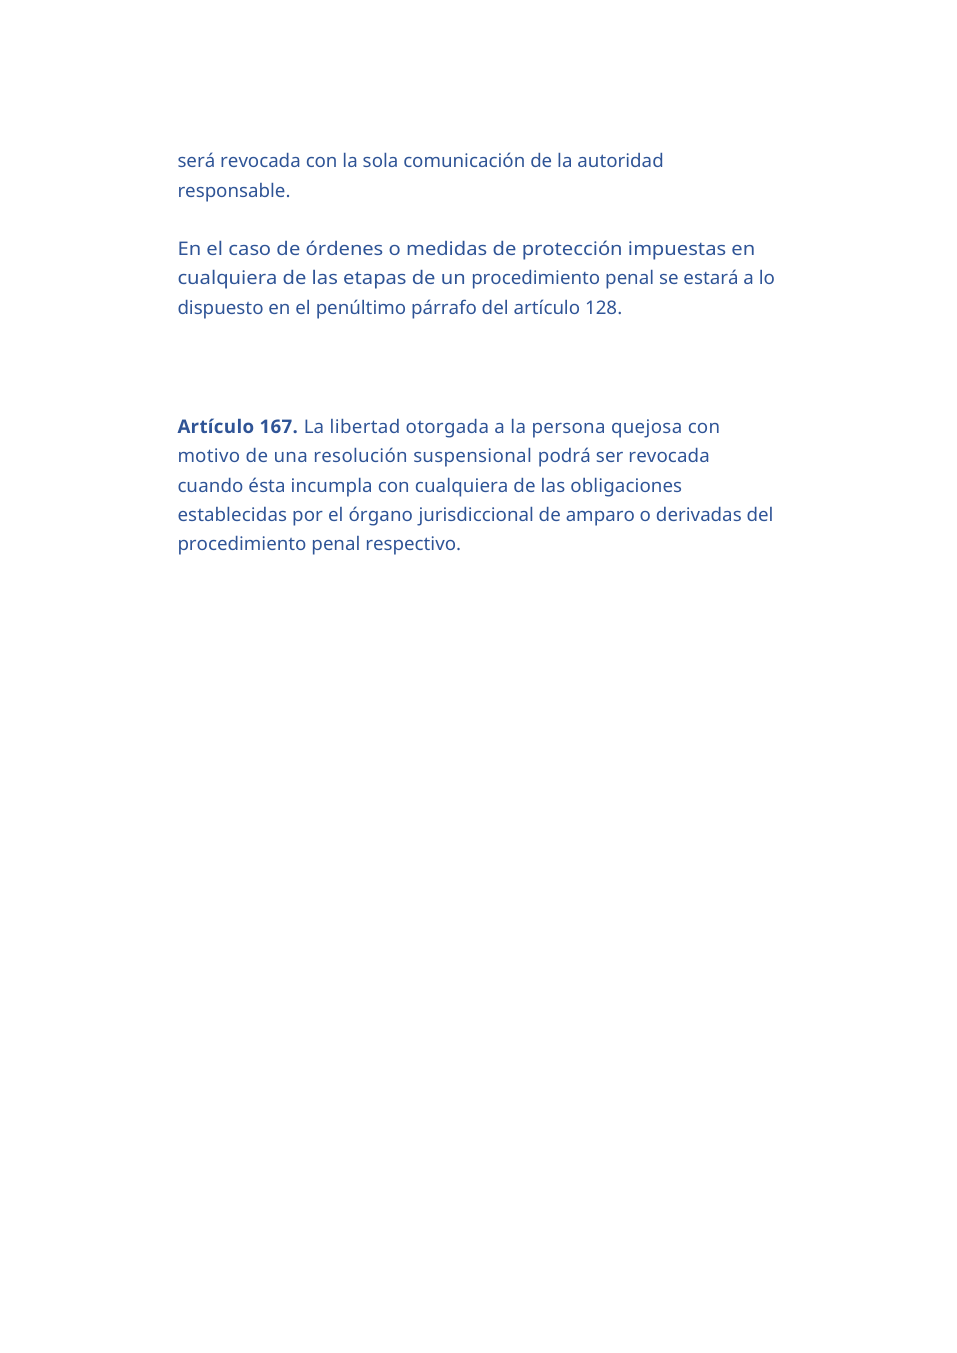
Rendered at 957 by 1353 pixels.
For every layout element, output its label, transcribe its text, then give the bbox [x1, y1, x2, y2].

text En el caso de órdenes o medidas de protección impuestas en cualquiera de las etapas de un procedimiento penal se estará a lo dispuesto en el penúltimo párrafo del artículo 128. [177, 235, 779, 319]
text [177, 148, 779, 202]
text Artículo 167. La libertad otorgada a la persona quejosa con motivo de una resolución suspensional podrá ser revocada cuando ésta incumpla con cualquiera de las obligaciones establecidas por el órgano jurisdiccional de amparo o derivadas del procedimiento penal respectivo. [177, 413, 779, 556]
